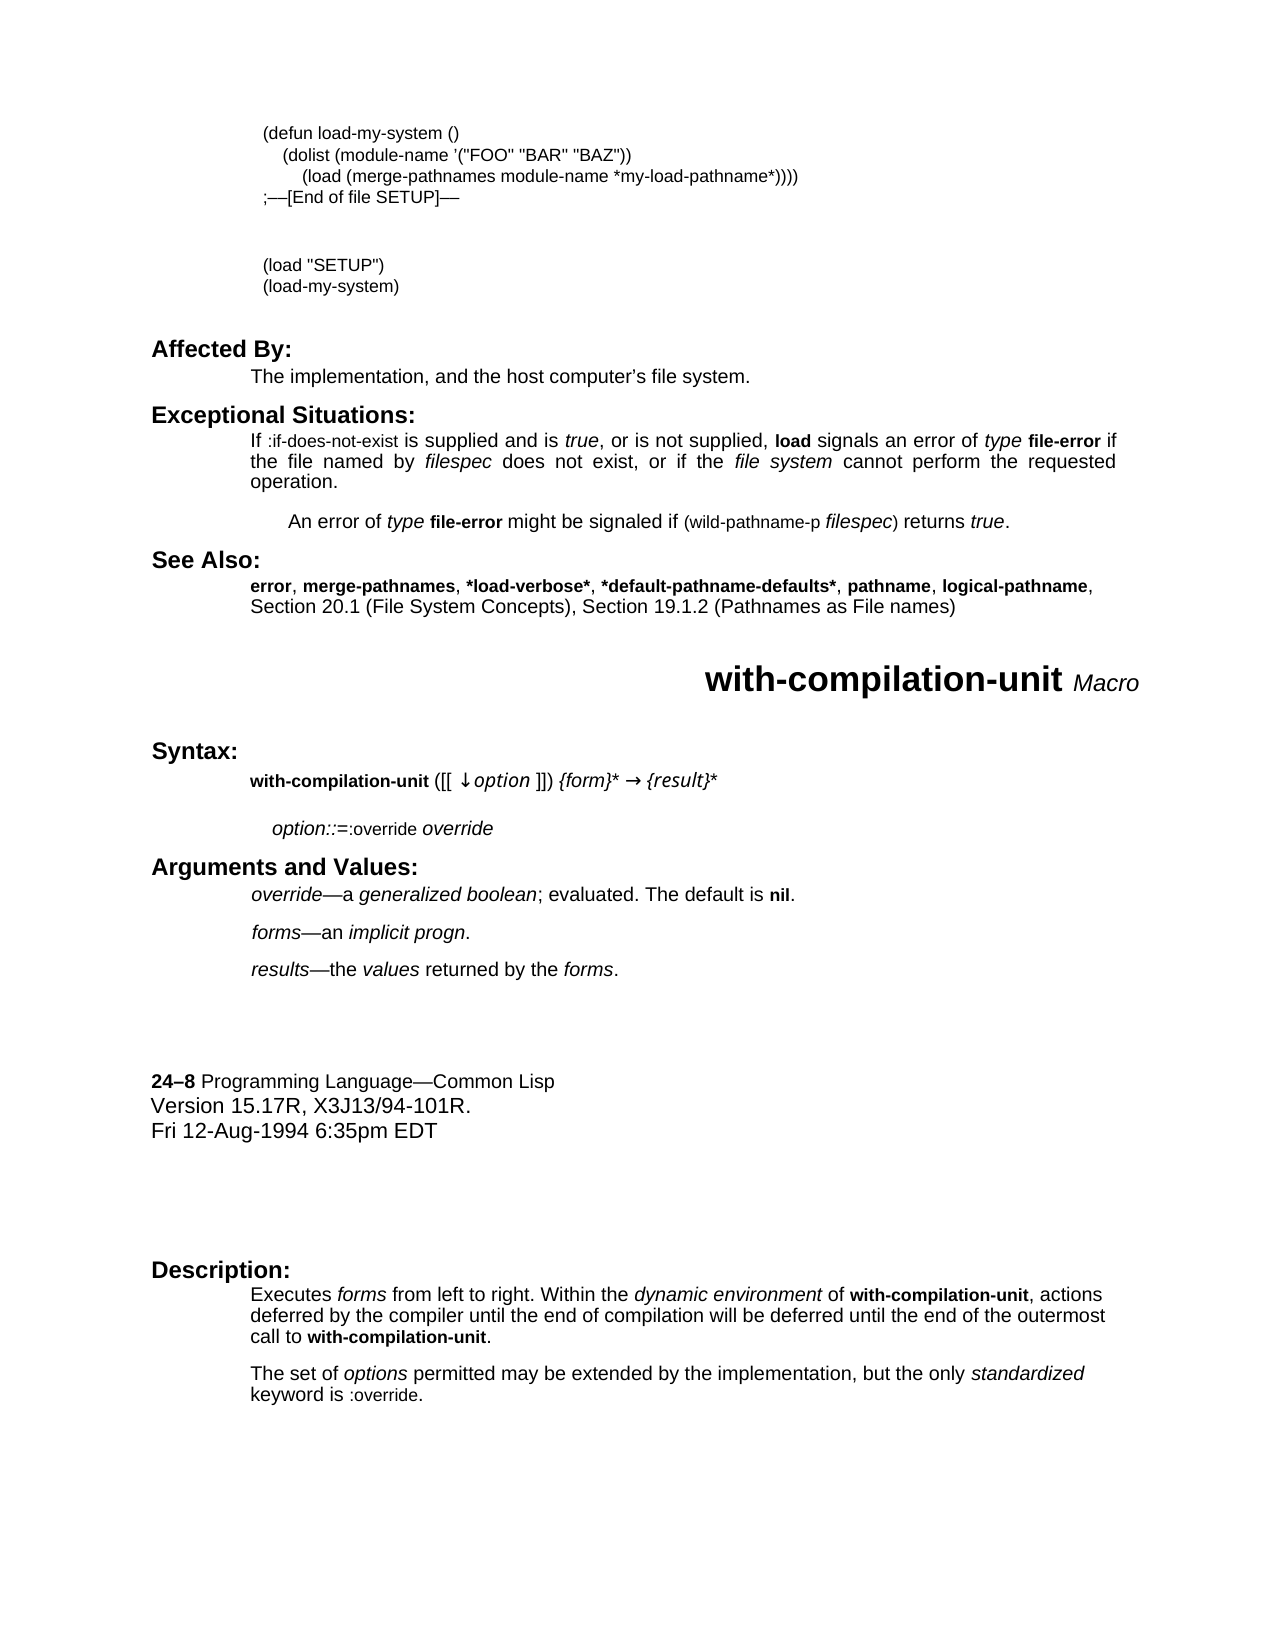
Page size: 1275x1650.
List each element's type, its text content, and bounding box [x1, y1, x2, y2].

text ;––[End of file SETUP]–– [263, 187, 1147, 208]
text Affected By: [151, 335, 1147, 363]
text (load (merge-pathnames module-name *my-load-pathname*)))) [302, 166, 1147, 186]
text See Also: [152, 546, 1147, 574]
text override—a generalized boolean; evaluated. The default is nil. [251, 883, 1147, 906]
text error, merge-pathnames, *load-verbose*, *default-pathname-defaults*, pathname, logical-pathname, Section 20.1 (File System Concepts), Section 19.1.2 (Pathnames as File names) [250, 576, 1102, 617]
text results—the values returned by the forms. [251, 958, 1147, 981]
text (dolist (module-name ’("FOO" "BAR" "BAZ")) [282, 144, 1147, 165]
text The implementation, and the host computer’s file system. [250, 365, 1147, 387]
text with-compilation-unit ([[ ↓option ]]) {form}* → {result}* [250, 766, 1147, 793]
text Syntax: [152, 737, 1147, 764]
text If :if-does-not-exist is supplied and is true, or is not supplied, load signals an error of type file-error if the file named by filespec does not exist, or if the file system cannot perform the requested operation. [250, 431, 1116, 493]
text (load "SETUP") [263, 254, 1147, 275]
text Arguments and Values: [151, 853, 1147, 881]
text forms—an implicit progn. [252, 921, 1147, 943]
text 24–8 Programming Language—Common Lisp [151, 1070, 1147, 1093]
text Description: [151, 1256, 1147, 1283]
text Executes forms from left to right. Within the dynamic environment of with-compilation-unit, actions deferred by the compiler until the end of compilation will be deferred until the end of the outermost call to with-compilation-unit. [250, 1285, 1138, 1347]
text (load-my-system) [263, 276, 1147, 296]
text option::=:override override [272, 817, 1147, 839]
text Exceptional Situations: [151, 401, 1147, 429]
text An error of type file-error might be signaled if (wild-pathname-p filespec) returns true. [150, 510, 1147, 532]
text The set of options permitted may be extended by the implementation, but the only standardized keyword is :override. [250, 1364, 1137, 1406]
text (defun load-my-system () [263, 123, 1147, 143]
text with-compilation-unit Macro [150, 658, 1139, 698]
text Fri 12-Aug-1994 6:35pm EDT [151, 1118, 1147, 1143]
text Version 15.17R, X3J13/94-101R. [150, 1093, 1147, 1118]
